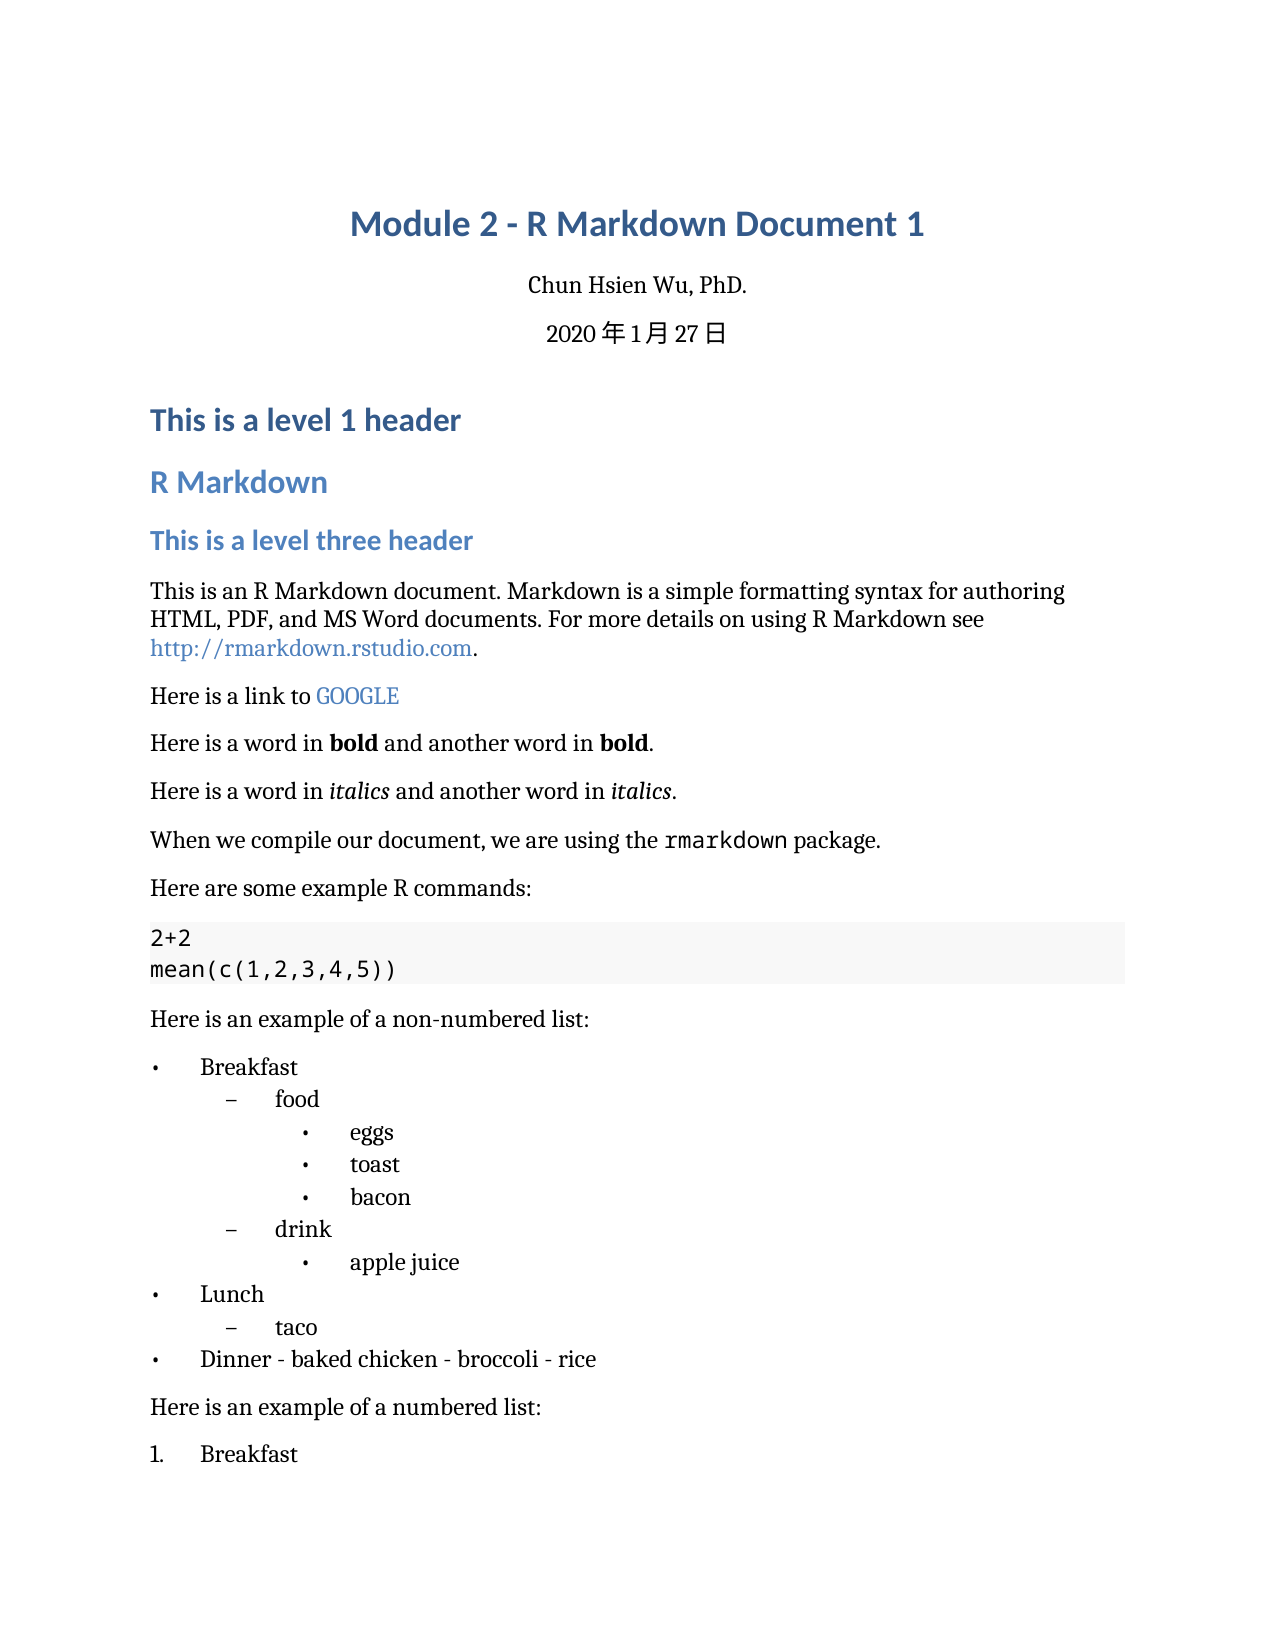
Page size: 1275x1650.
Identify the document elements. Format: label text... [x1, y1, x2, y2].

subtitle This is a level three header [150, 522, 1125, 558]
list Breakfast [150, 1440, 1125, 1469]
text Here is an example of a non-numbered list: [150, 1005, 1125, 1034]
subtitle R Markdown [150, 461, 1125, 501]
list bacon [300, 1182, 1125, 1211]
subtitle This is a level 1 header [150, 399, 1125, 440]
list Dinner - baked chicken - broccoli - rice [150, 1345, 1125, 1374]
text When we compile our document, we are using the rmarkdown package. [150, 824, 1125, 855]
text Here is a word in bold and another word in bold. [150, 729, 1125, 758]
list toast [300, 1150, 1125, 1179]
list Lunch [150, 1280, 1125, 1309]
text This is an R Markdown document. Markdown is a simple formatting syntax for authoring HTML, PDF, and MS Word documents. For more details on using R Markdown see http://rmarkdown.rstudio.com. [150, 577, 1125, 663]
list Breakfast [150, 1052, 1125, 1081]
list food [225, 1085, 1125, 1114]
text Here is an example of a numbered list: [150, 1392, 1125, 1421]
list taco [225, 1312, 1125, 1341]
text Here is a link to GOOGLE [150, 682, 1125, 710]
list drink [225, 1215, 1125, 1244]
list eggs [300, 1117, 1125, 1146]
text 2020年1月27日 [150, 320, 1125, 349]
title Module 2 - R Markdown Document 1 [150, 200, 1125, 246]
text 2+2 mean(c(1,2,3,4,5)) [150, 922, 1125, 984]
text Chun Hsien Wu, PhD. [150, 271, 1125, 299]
text Here are some example R commands: [150, 874, 1125, 903]
text Here is a word in italics and another word in italics. [150, 777, 1125, 805]
list apple juice [300, 1247, 1125, 1276]
